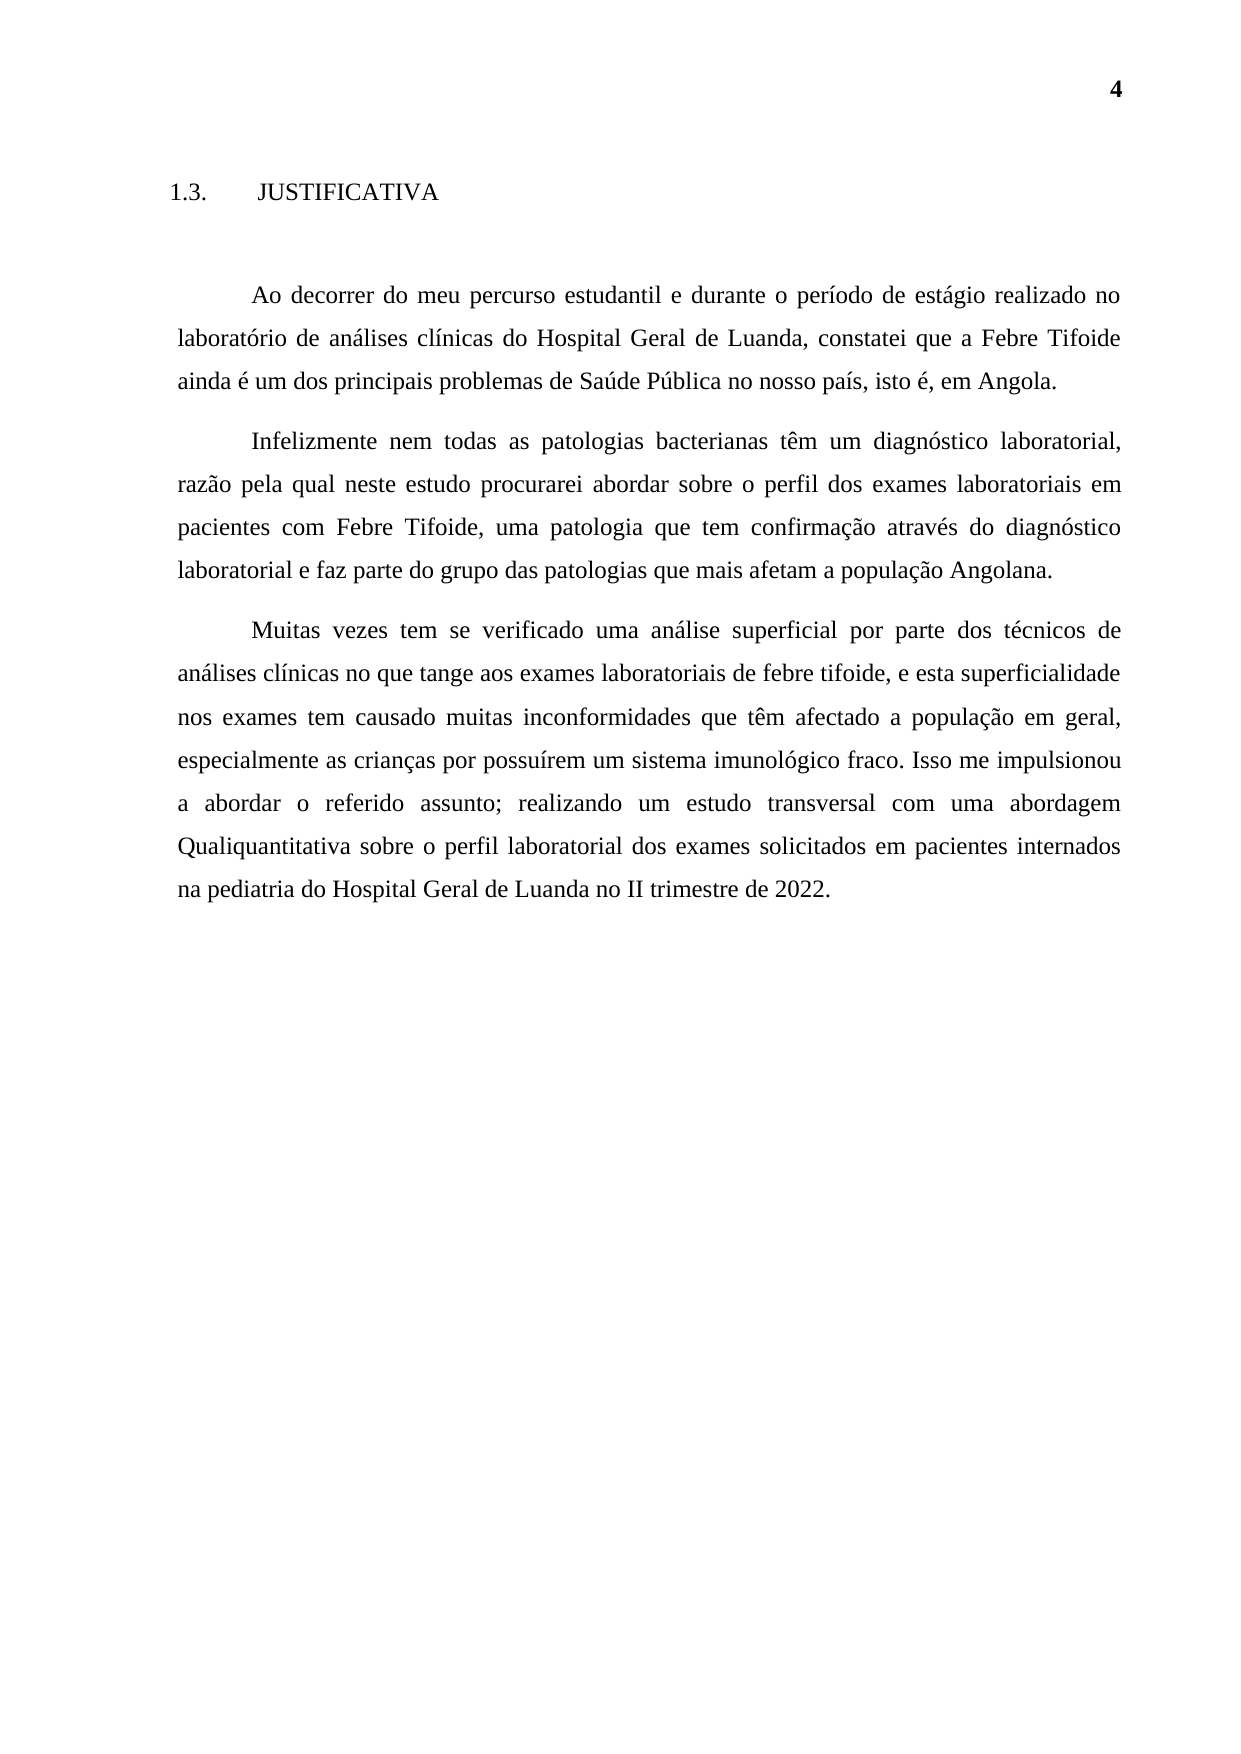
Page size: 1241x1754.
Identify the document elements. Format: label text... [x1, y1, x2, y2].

text Infelizmente nem todas as patologias bacterianas têm um diagnóstico laboratorial, razão pela qual neste estudo procurarei abordar sobre o perfil dos exames laboratoriais em pacientes com Febre Tifoide, uma patologia que tem confirmação através do diagnóstico laboratorial e faz parte do grupo das patologias que mais afetam a população Angolana. [177, 426, 1122, 584]
text Muitas vezes tem se verificado uma análise superficial por parte dos técnicos de análises clínicas no que tange aos exames laboratoriais de febre tifoide, e esta superficialidade nos exames tem causado muitas inconformidades que têm afectado a população em geral, especialmente as crianças por possuírem um sistema imunológico fraco. Isso me impulsionou a abordar o referido assunto; realizando um estudo transversal com uma abordagem Qualiquantitativa sobre o perfil laboratorial dos exames solicitados em pacientes internados na pediatria do Hospital Geral de Luanda no II trimestre de 2022. [177, 615, 1122, 903]
subtitle JUSTIFICATIVA [169, 177, 1122, 206]
text Ao decorrer do meu percurso estudantil e durante o período de estágio realizado no laboratório de análises clínicas do Hospital Geral de Luanda, constatei que a Febre Tifoide ainda é um dos principais problemas de Saúde Pública no nosso país, isto é, em Angola. [177, 280, 1122, 395]
